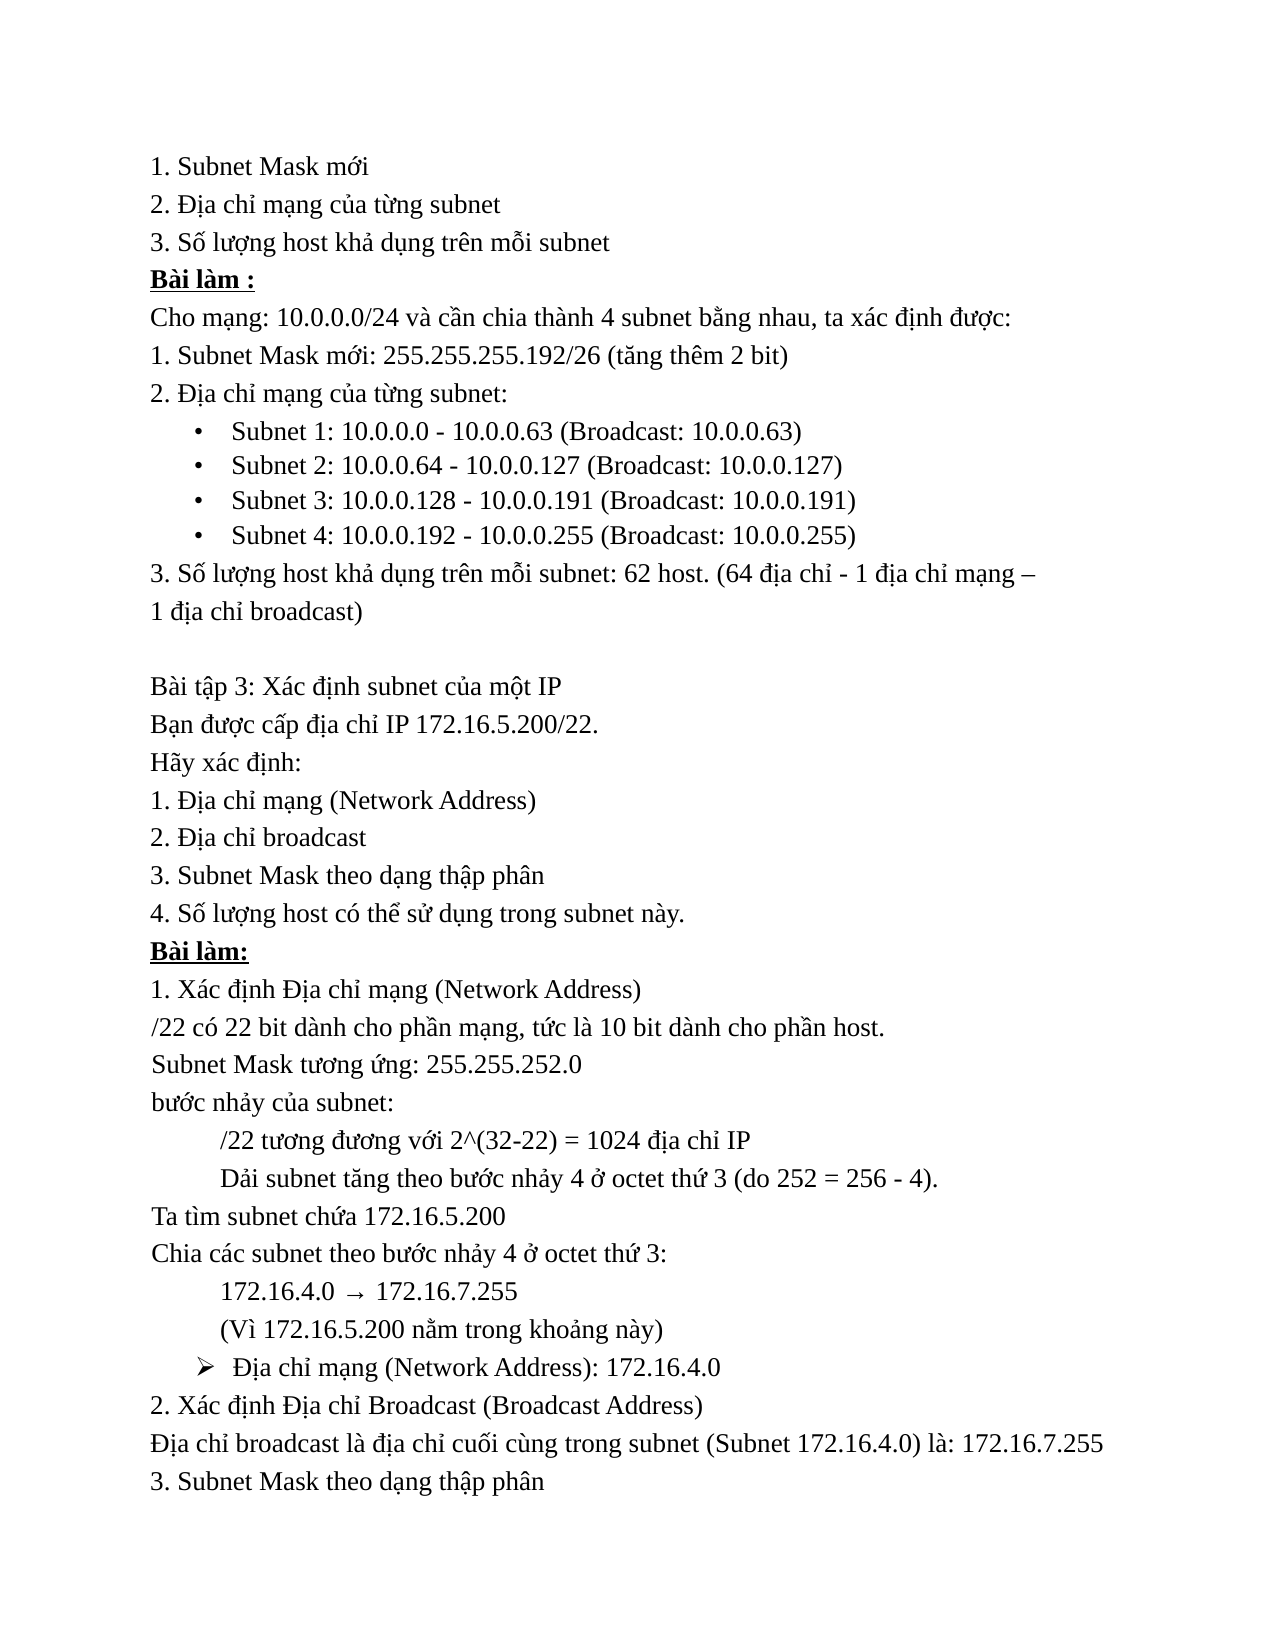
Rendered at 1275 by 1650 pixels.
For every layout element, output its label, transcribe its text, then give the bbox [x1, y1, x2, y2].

text Subnet Mask tương ứng: 255.255.252.0 [151, 1048, 1125, 1079]
text 3. Subnet Mask theo dạng thập phân [150, 1464, 1125, 1496]
text 1. Xác định Địa chỉ mạng (Network Address) [150, 973, 1125, 1004]
text 3. Subnet Mask theo dạng thập phân [150, 859, 1125, 891]
text Địa chỉ broadcast là địa chỉ cuối cùng trong subnet (Subnet 172.16.4.0) là: 172.16.7.255 [150, 1427, 1125, 1458]
text (Vì 172.16.5.200 nằm trong khoảng này) [220, 1313, 1125, 1344]
text Chia các subnet theo bước nhảy 4 ở octet thứ 3: [151, 1237, 1125, 1269]
list Subnet 2: 10.0.0.64 - 10.0.0.127 (Broadcast: 10.0.0.127) [194, 449, 1125, 481]
text 172.16.4.0 → 172.16.7.255 [220, 1275, 1125, 1306]
text /22 có 22 bit dành cho phần mạng, tức là 10 bit dành cho phần host. [151, 1011, 1125, 1042]
text 4. Số lượng host có thể sử dụng trong subnet này. [150, 897, 1125, 928]
text Bài làm : [150, 263, 1125, 294]
text 1 địa chỉ broadcast) [150, 595, 1125, 626]
text Bài tập 3: Xác định subnet của một IP [150, 670, 1125, 701]
text bước nhảy của subnet: [151, 1086, 1125, 1117]
list Subnet 4: 10.0.0.192 - 10.0.0.255 (Broadcast: 10.0.0.255) [194, 519, 1125, 550]
text 1. Subnet Mask mới [150, 150, 1125, 181]
text Bạn được cấp địa chỉ IP 172.16.5.200/22. [150, 708, 1125, 739]
text 2. Địa chỉ broadcast [150, 822, 1125, 853]
text 3. Số lượng host khả dụng trên mỗi subnet: 62 host. (64 địa chỉ - 1 địa chỉ mạng – [150, 557, 1125, 588]
text 1. Subnet Mask mới: 255.255.255.192/26 (tăng thêm 2 bit) [150, 339, 1125, 370]
text 2. Địa chỉ mạng của từng subnet [150, 188, 1125, 219]
text Hãy xác định: [150, 746, 1125, 777]
list Subnet 3: 10.0.0.128 - 10.0.0.191 (Broadcast: 10.0.0.191) [194, 484, 1125, 515]
text Cho mạng: 10.0.0.0/24 và cần chia thành 4 subnet bằng nhau, ta xác định được: [150, 301, 1125, 332]
text /22 tương đương với 2^(32-22) = 1024 địa chỉ IP [220, 1124, 1125, 1155]
text Bài làm: [150, 935, 1125, 966]
text 2. Địa chỉ mạng của từng subnet: [150, 377, 1125, 408]
text 3. Số lượng host khả dụng trên mỗi subnet [150, 226, 1125, 257]
text Dải subnet tăng theo bước nhảy 4 ở octet thứ 3 (do 252 = 256 - 4). [220, 1162, 1125, 1193]
text 1. Địa chỉ mạng (Network Address) [150, 784, 1125, 815]
text Ta tìm subnet chứa 172.16.5.200 [151, 1200, 1125, 1231]
list Địa chỉ mạng (Network Address): 172.16.4.0 [195, 1351, 1125, 1382]
list Subnet 1: 10.0.0.0 - 10.0.0.63 (Broadcast: 10.0.0.63) [194, 415, 1125, 446]
text 2. Xác định Địa chỉ Broadcast (Broadcast Address) [150, 1389, 1125, 1420]
